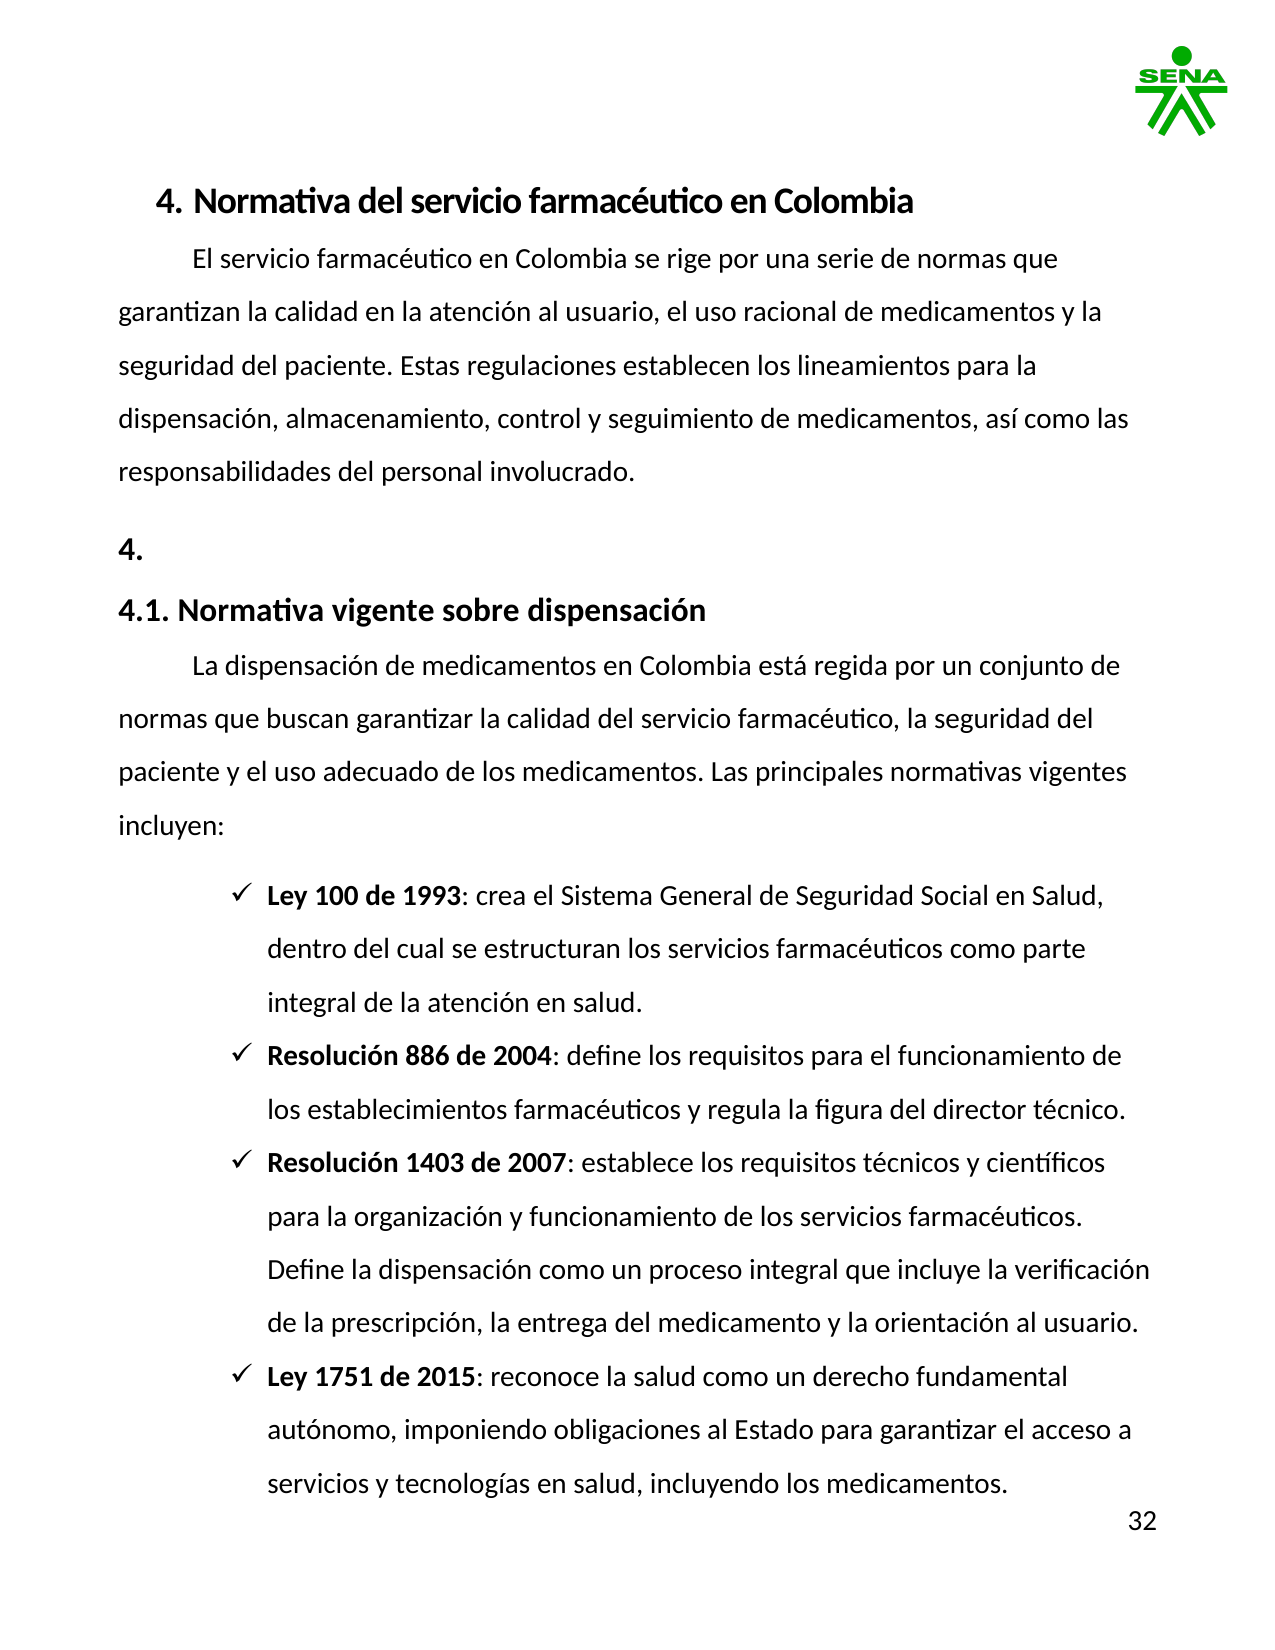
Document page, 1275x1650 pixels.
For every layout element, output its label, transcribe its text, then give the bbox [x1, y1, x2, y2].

list Ley 100 de 1993: crea el Sistema General de Seguridad Social en Salud, dentro del cual se estructuran los servicios farmacéuticos como parte integral de la atención en salud. [229, 877, 1157, 1019]
text La dispensación de medicamentos en Colombia está regida por un conjunto de normas que buscan garantizar la calidad del servicio farmacéutico, la seguridad del paciente y el uso adecuado de los medicamentos. Las principales normativas vigentes incluyen: [118, 647, 1157, 843]
picture [1135, 46, 1228, 136]
list Resolución 886 de 2004: define los requisitos para el funcionamiento de los establecimientos farmacéuticos y regula la figura del director técnico. [229, 1037, 1157, 1126]
text El servicio farmacéutico en Colombia se rige por una serie de normas que garantizan la calidad en la atención al usuario, el uso racional de medicamentos y la seguridad del paciente. Estas regulaciones establecen los lineamientos para la dispensación, almacenamiento, control y seguimiento de medicamentos, así como las responsabilidades del personal involucrado. [118, 240, 1157, 489]
list Ley 1751 de 2015: reconoce la salud como un derecho fundamental autónomo, imponiendo obligaciones al Estado para garantizar el acceso a servicios y tecnologías en salud, incluyendo los medicamentos. [229, 1358, 1157, 1501]
list Resolución 1403 de 2007: establece los requisitos técnicos y científicos para la organización y funcionamiento de los servicios farmacéuticos. Define la dispensación como un proceso integral que incluye la verificación de la prescripción, la entrega del medicamento y la orientación al usuario. [229, 1144, 1157, 1340]
subtitle Normativa del servicio farmacéutico en Colombia [156, 177, 1157, 223]
subtitle Normativa vigente sobre dispensación [118, 589, 1157, 630]
